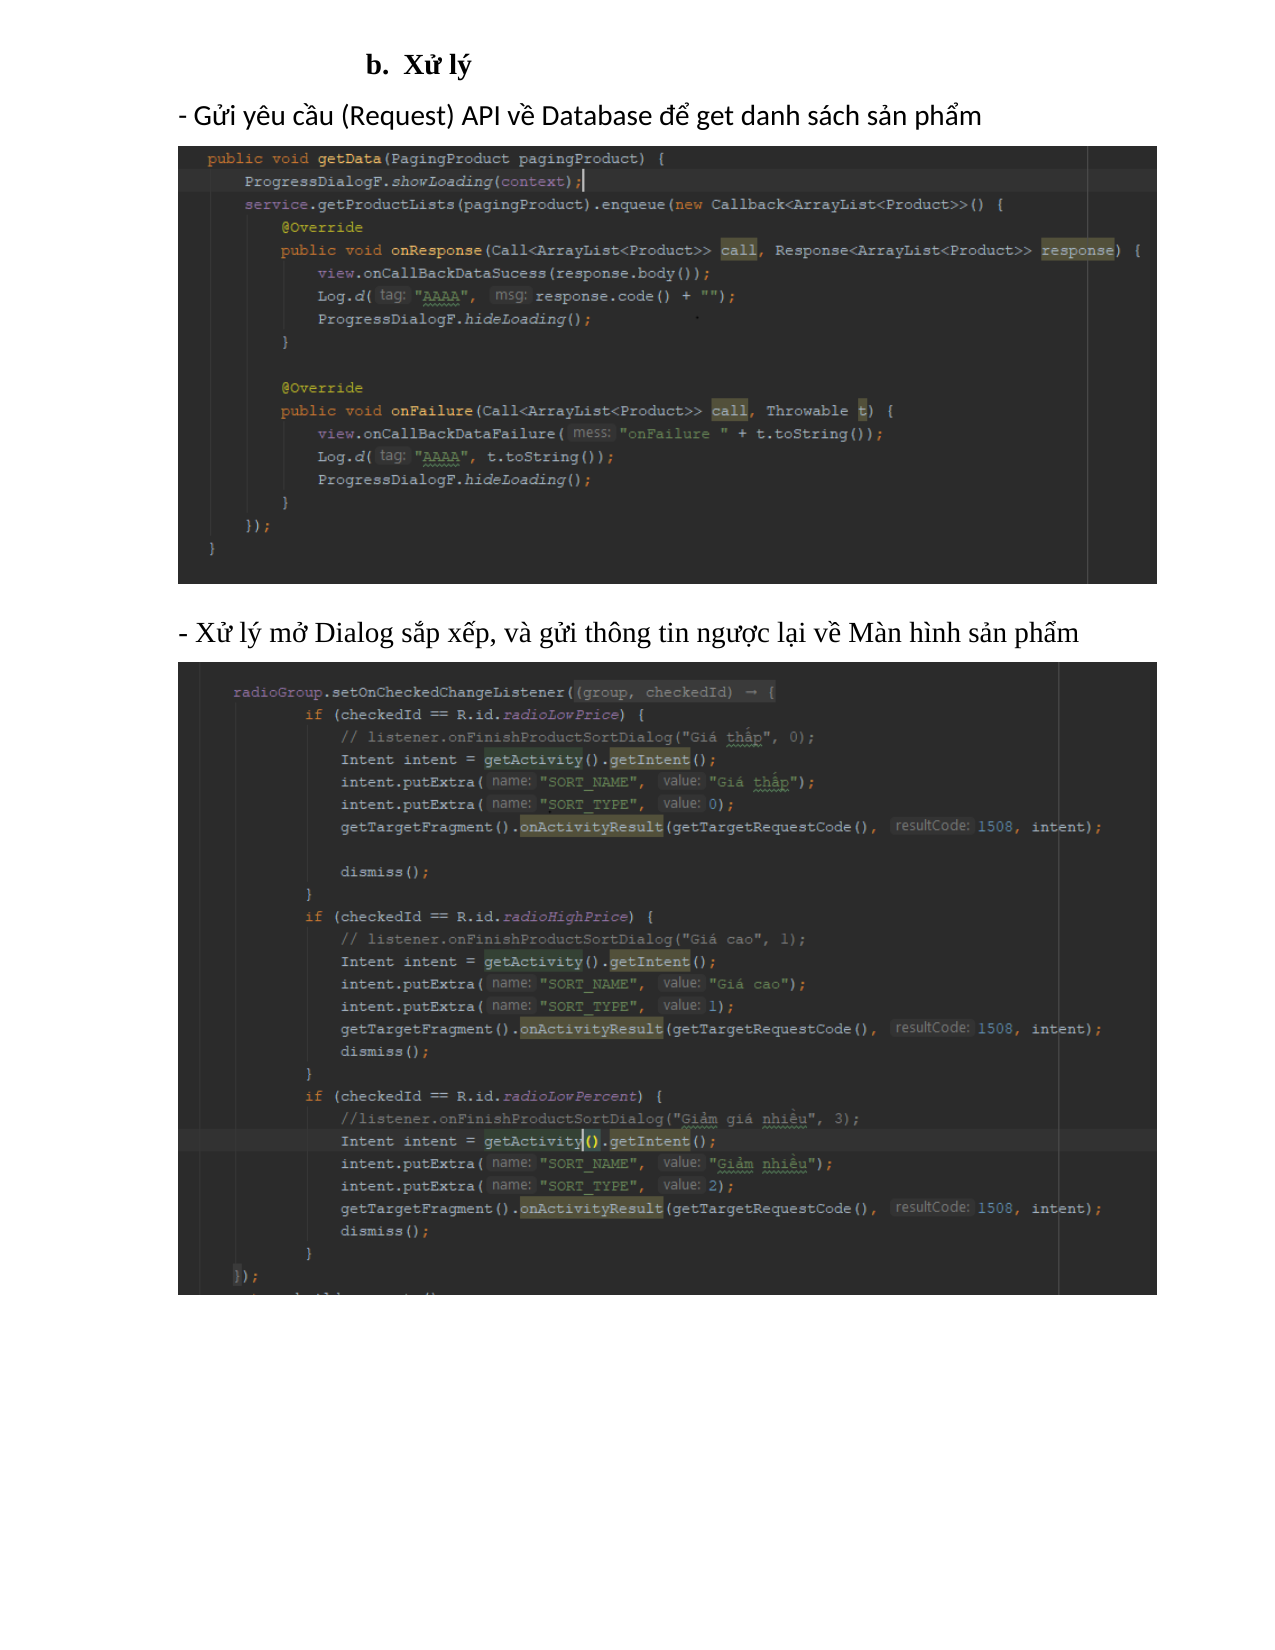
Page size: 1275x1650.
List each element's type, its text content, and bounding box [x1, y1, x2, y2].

list Xử lý [366, 47, 1157, 80]
picture [178, 146, 1157, 584]
text - Gửi yêu cầu (Request) API về Database để get danh sách sản phẩm [178, 97, 1157, 146]
picture [178, 662, 1157, 1295]
text - Xử lý mở Dialog sắp xếp, và gửi thông tin ngược lại về Màn hình sản phẩm [178, 615, 1157, 662]
